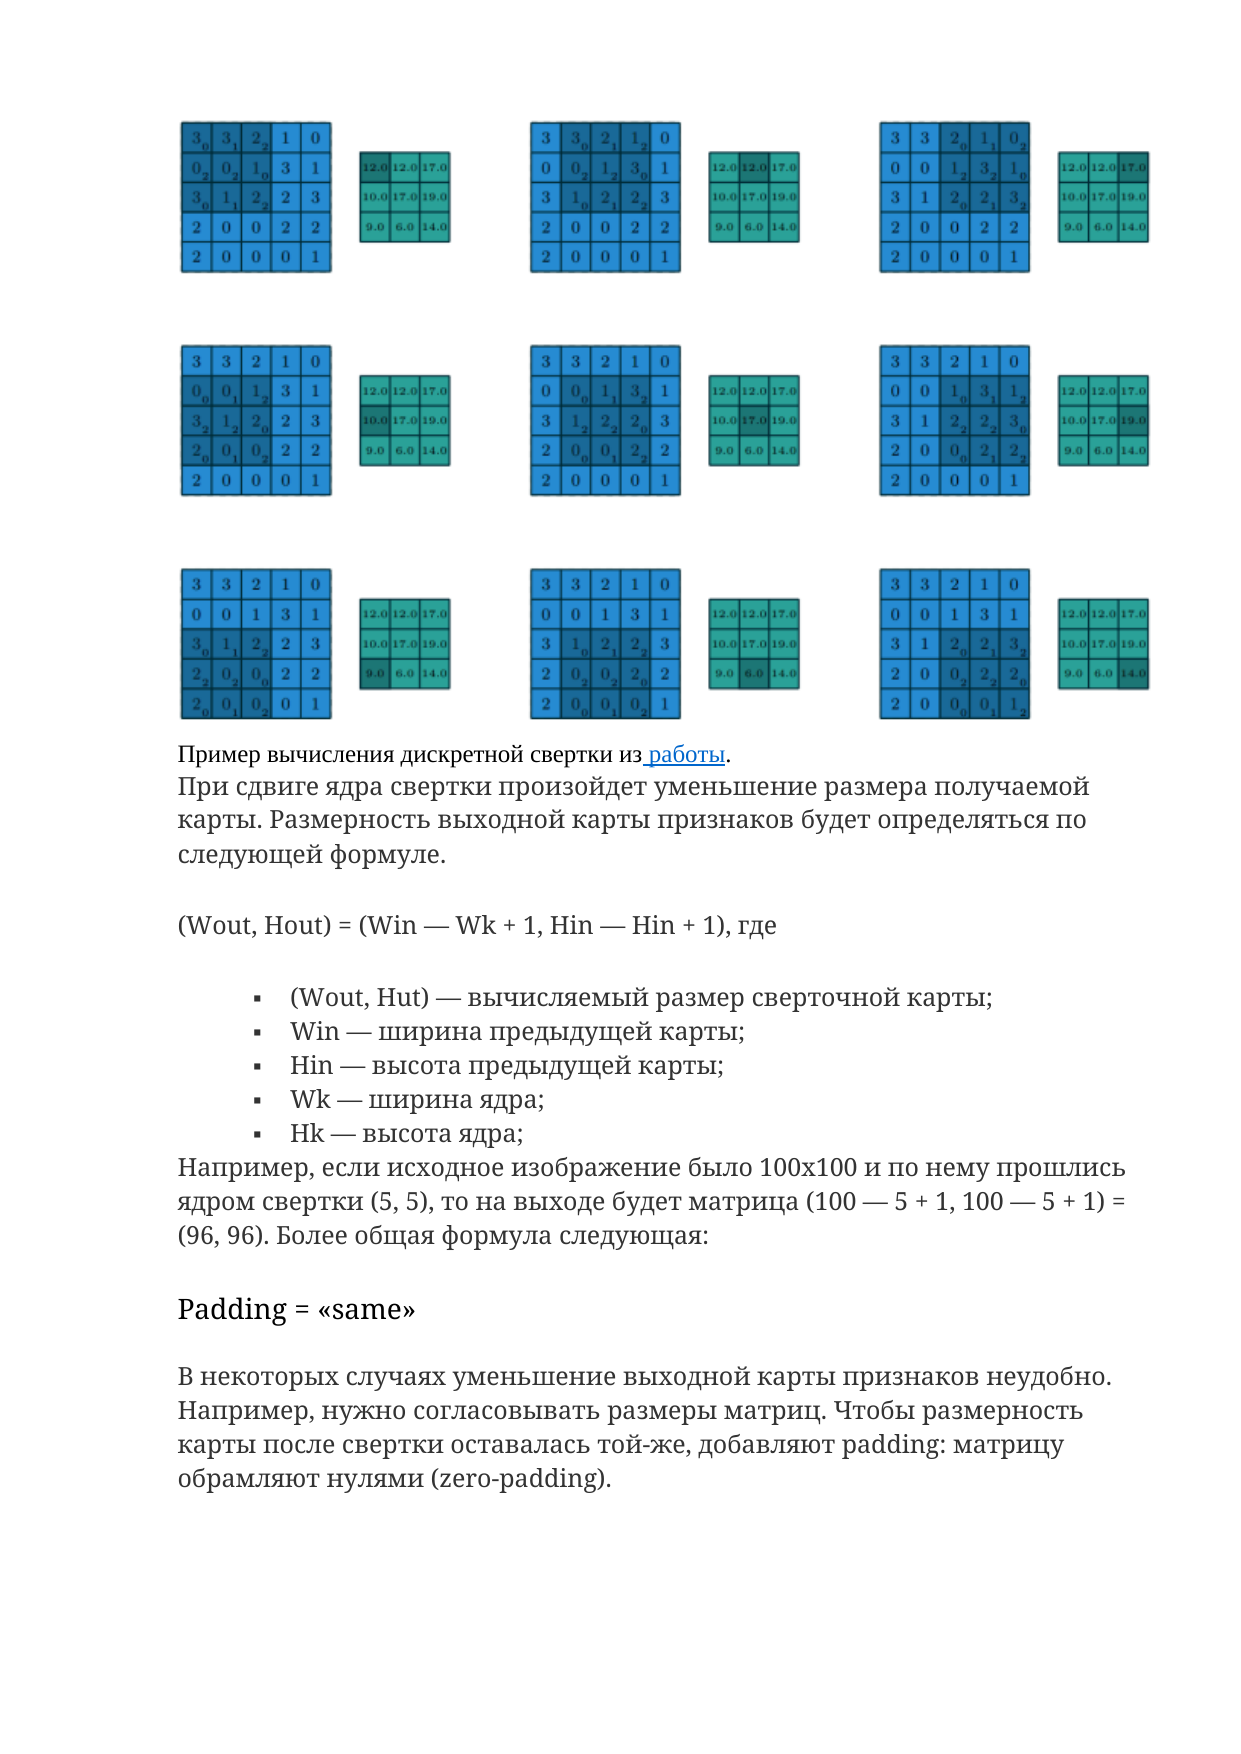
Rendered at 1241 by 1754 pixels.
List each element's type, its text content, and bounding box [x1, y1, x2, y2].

text Padding = «same» [177, 1289, 1152, 1328]
list Wk — ширина ядра; [252, 1082, 1152, 1116]
list Hin — высота предыдущей карты; [252, 1047, 1152, 1082]
list Win — ширина предыдущей карты; [252, 1013, 1152, 1047]
text Например, если исходное изображение было 100х100 и по нему прошлись ядром свертки (5, 5), то на выходе будет матрица (100 — 5 + 1, 100 — 5 + 1) = (96, 96). Более общая формула следующая: [177, 1150, 1152, 1252]
list Hk — высота ядра; [252, 1116, 1152, 1150]
text При сдвиге ядра свертки произойдет уменьшение размера получаемой карты. Размерность выходной карты признаков будет определяться по следующей формуле. [177, 768, 1152, 870]
picture [177, 118, 1152, 721]
text (Wout, Hout) = (Win — Wk + 1, Hin — Hin + 1), где [177, 908, 1152, 942]
text В некоторых случаях уменьшение выходной карты признаков неудобно. Например, нужно согласовывать размеры матриц. Чтобы размерность карты после свертки оставалась той-же, добавляют padding: матрицу обрамляют нулями (zero-padding). [177, 1359, 1152, 1495]
list (Wout, Hut) — вычисляемый размер сверточной карты; [252, 979, 1152, 1013]
text Пример вычисления дискретной свертки из работы. [177, 739, 1152, 768]
